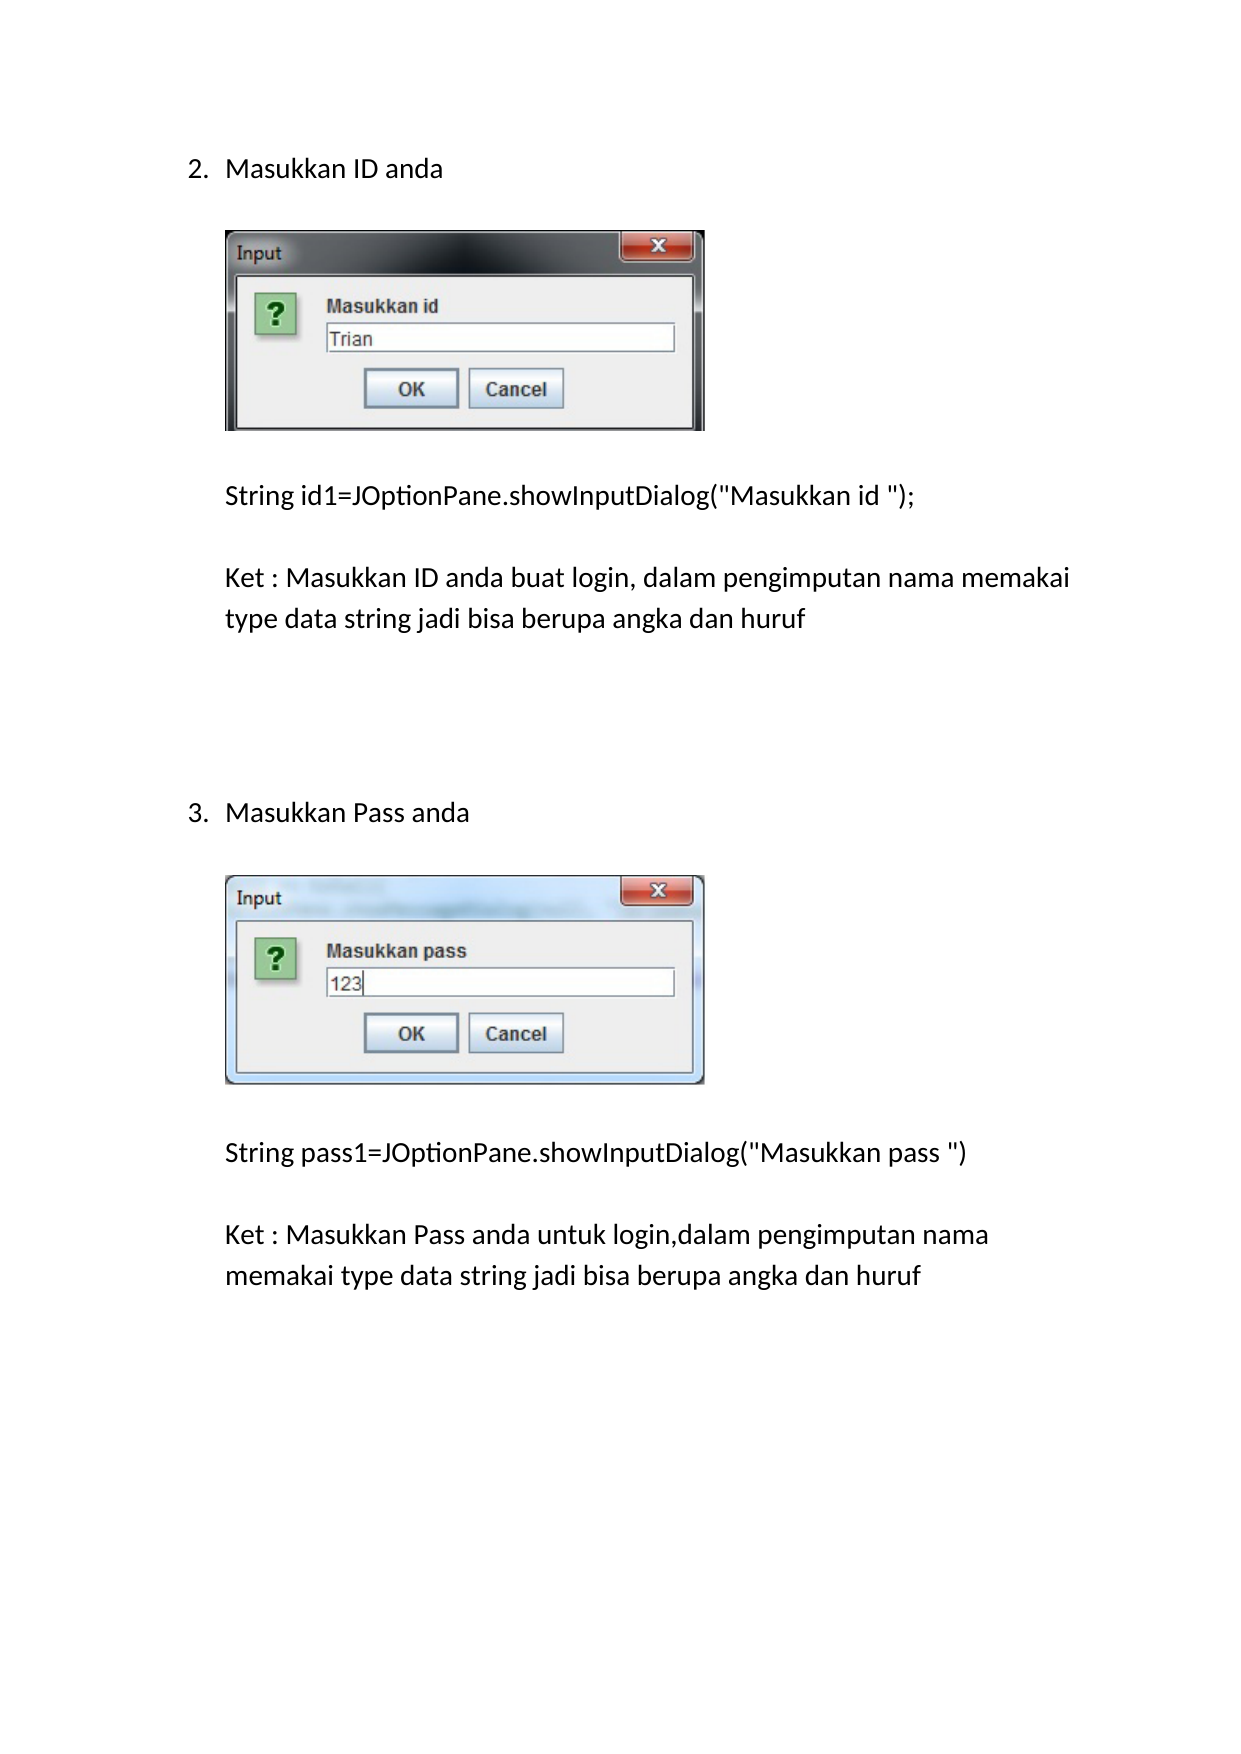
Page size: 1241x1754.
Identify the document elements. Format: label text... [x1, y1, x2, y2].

picture [225, 230, 705, 431]
list Ket : Masukkan Pass anda untuk login,dalam pengimputan nama memakai type data string jadi bisa berupa angka dan huruf [225, 1216, 1090, 1292]
picture [225, 875, 708, 1088]
list Masukkan ID anda String id1=JOptionPane.showInputDialog("Masukkan id "); Ket : Masukkan ID anda buat login, dalam pengimputan nama memakai type data string jadi bisa berupa angka dan huruf [187, 150, 1090, 635]
